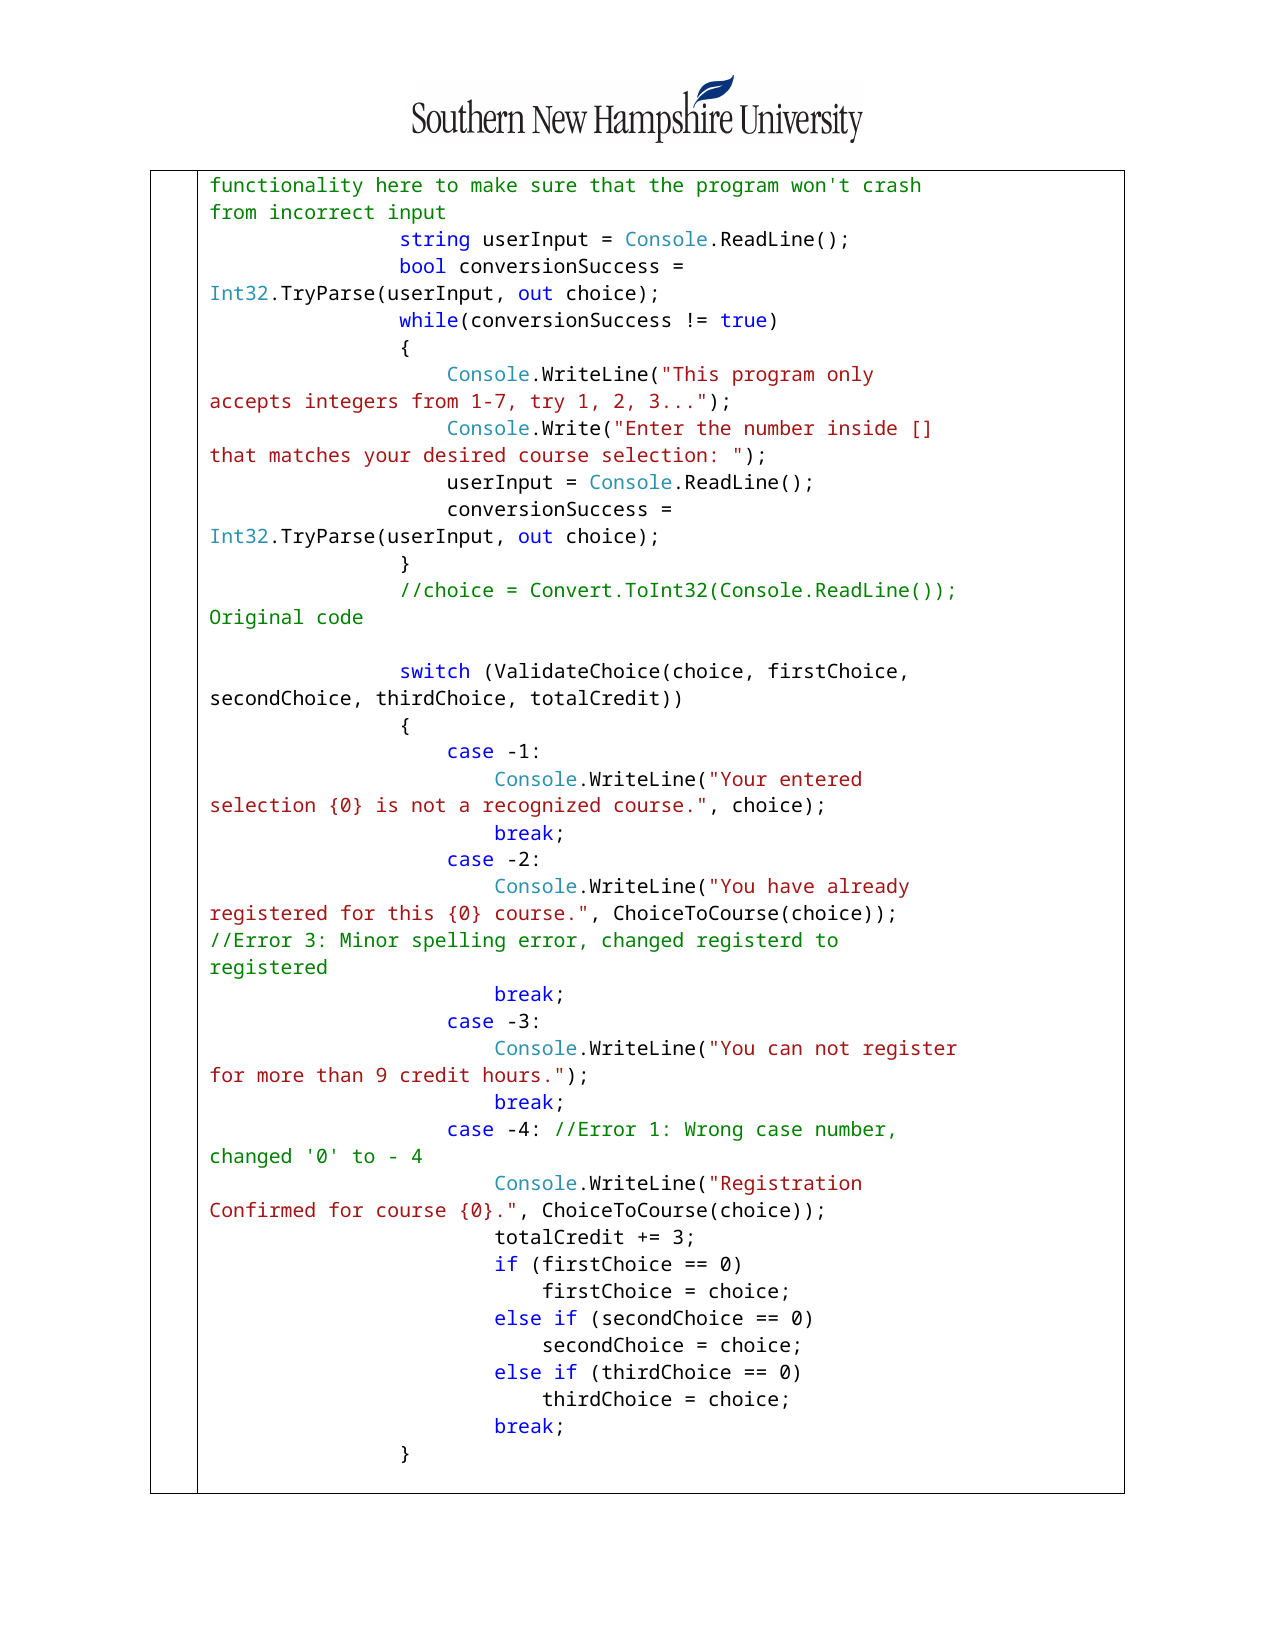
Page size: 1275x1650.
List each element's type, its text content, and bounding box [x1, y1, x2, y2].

picture [412, 75, 863, 143]
